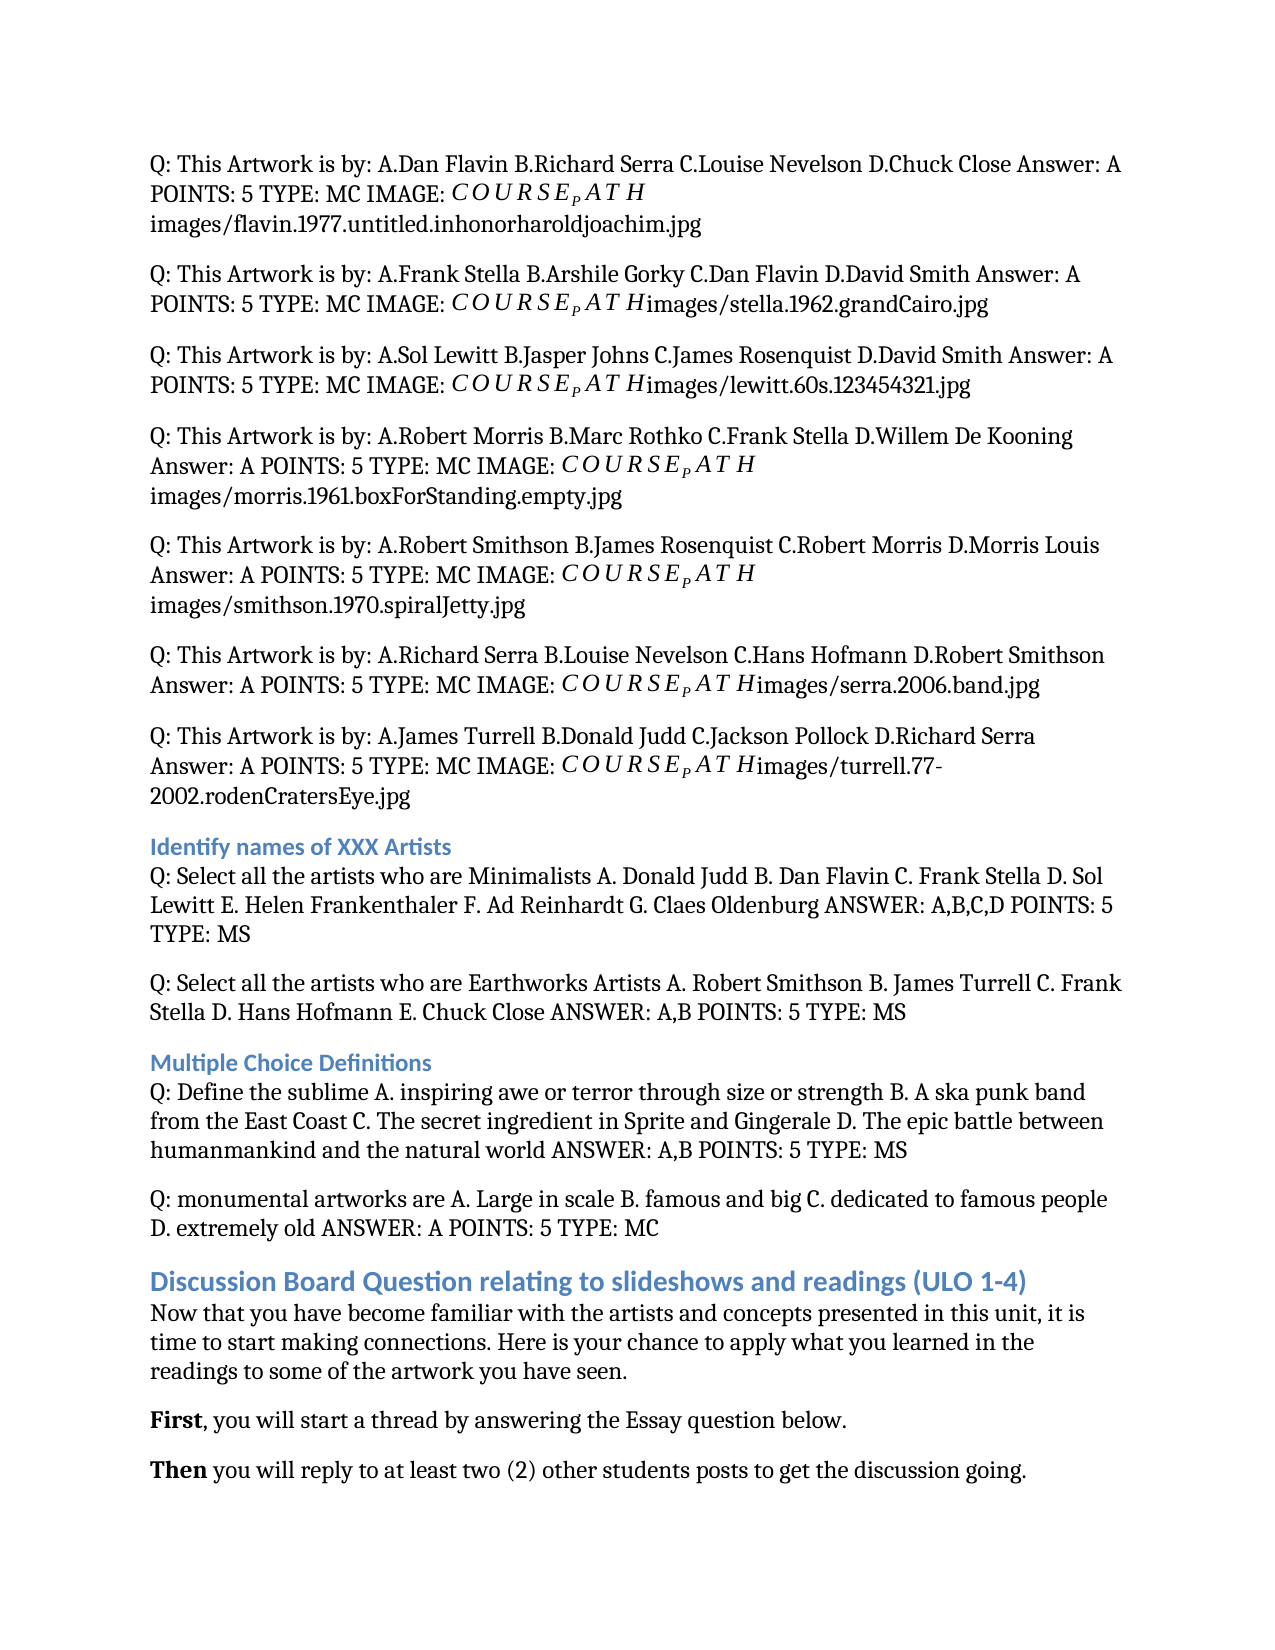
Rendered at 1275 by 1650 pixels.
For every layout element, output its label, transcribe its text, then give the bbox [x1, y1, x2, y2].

text First, you will start a thread by answering the Essay question below. [150, 1406, 1125, 1435]
subtitle Discussion Board Question relating to slideshows and readings (ULO 1-4) [150, 1263, 1125, 1299]
subtitle Multiple Choice Definitions [150, 1047, 1125, 1078]
text Now that you have become familiar with the artists and concepts presented in this unit, it is time to start making connections. Here is your chance to apply what you learned in the readings to some of the artwork you have seen. [150, 1299, 1125, 1385]
text Q: Define the sublime A. inspiring awe or terror through size or strength B. A ska punk band from the East Coast C. The secret ingredient in Sprite and Gingerale D. The epic battle between humanmankind and the natural world ANSWER: A,B POINTS: 5 TYPE: MS [150, 1078, 1125, 1164]
text Q: This Artwork is by: A.James Turrell B.Donald Judd C.Jackson Pollock D.Richard Serra Answer: A POINTS: 5 TYPE: MC IMAGE: images/turrell.77-2002.rodenCratersEye.jpg [150, 722, 1125, 811]
text Q: This Artwork is by: A.Frank Stella B.Arshile Gorky C.Dan Flavin D.David Smith Answer: A POINTS: 5 TYPE: MC IMAGE: images/stella.1962.grandCairo.jpg [150, 260, 1125, 320]
text Q: This Artwork is by: A.Sol Lewitt B.Jasper Johns C.James Rosenquist D.David Smith Answer: A POINTS: 5 TYPE: MC IMAGE: images/lewitt.60s.123454321.jpg [150, 341, 1125, 401]
text Q: This Artwork is by: A.Dan Flavin B.Richard Serra C.Louise Nevelson D.Chuck Close Answer: A POINTS: 5 TYPE: MC IMAGE: images/flavin.1977.untitled.inhonorharoldjoachim.jpg [150, 150, 1125, 239]
text Then you will reply to at least two (2) other students posts to get the discussion going. [150, 1456, 1125, 1484]
text Q: Select all the artists who are Minimalists A. Donald Judd B. Dan Flavin C. Frank Stella D. Sol Lewitt E. Helen Frankenthaler F. Ad Reinhardt G. Claes Oldenburg ANSWER: A,B,C,D POINTS: 5 TYPE: MS [150, 862, 1125, 948]
text Q: This Artwork is by: A.Robert Smithson B.James Rosenquist C.Robert Morris D.Morris Louis Answer: A POINTS: 5 TYPE: MC IMAGE: images/smithson.1970.spiralJetty.jpg [150, 531, 1125, 620]
text Q: monumental artworks are A. Large in scale B. famous and big C. dedicated to famous people D. extremely old ANSWER: A POINTS: 5 TYPE: MC [150, 1185, 1125, 1243]
text Q: Select all the artists who are Earthworks Artists A. Robert Smithson B. James Turrell C. Frank Stella D. Hans Hofmann E. Chuck Close ANSWER: A,B POINTS: 5 TYPE: MS [150, 969, 1125, 1027]
text Q: This Artwork is by: A.Robert Morris B.Marc Rothko C.Frank Stella D.Willem De Kooning Answer: A POINTS: 5 TYPE: MC IMAGE: images/morris.1961.boxForStanding.empty.jpg [150, 422, 1125, 510]
subtitle Identify names of XXX Artists [150, 832, 1125, 862]
text Q: This Artwork is by: A.Richard Serra B.Louise Nevelson C.Hans Hofmann D.Robert Smithson Answer: A POINTS: 5 TYPE: MC IMAGE: images/serra.2006.band.jpg [150, 641, 1125, 701]
